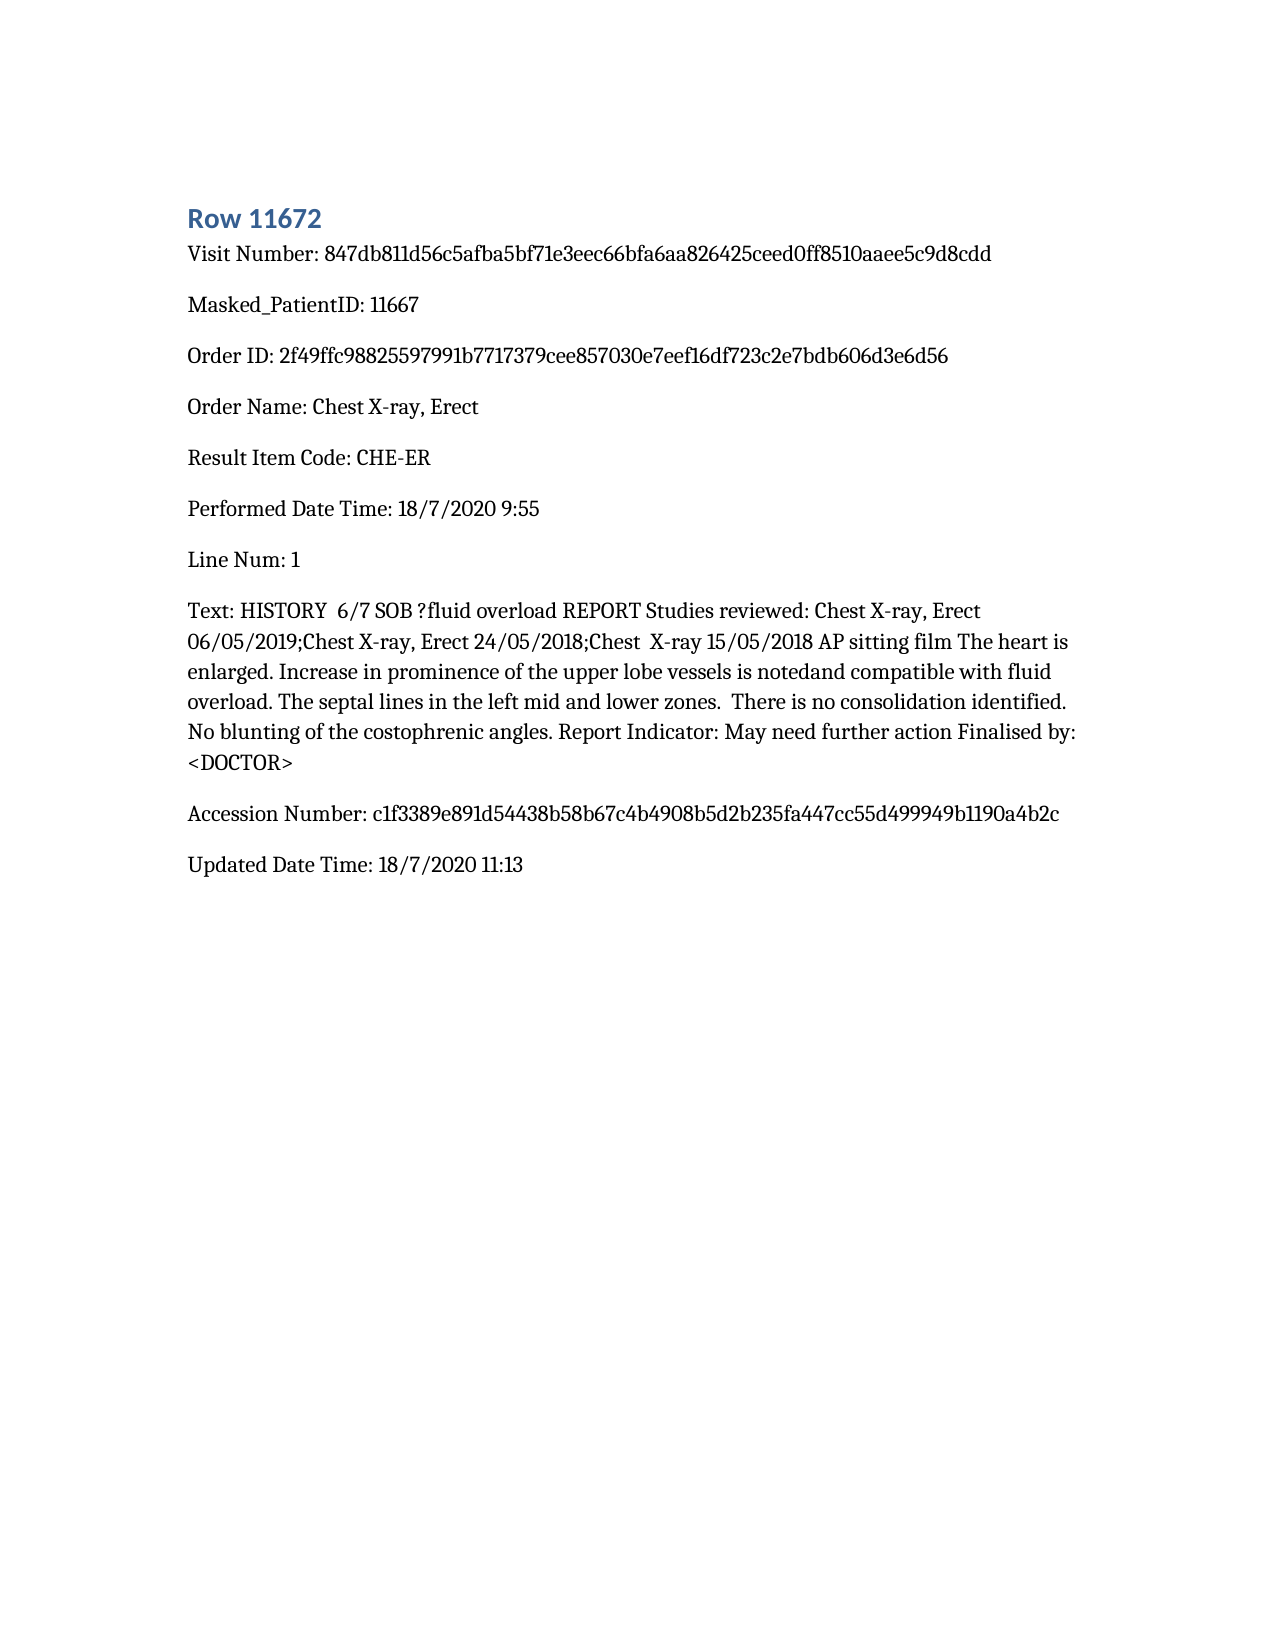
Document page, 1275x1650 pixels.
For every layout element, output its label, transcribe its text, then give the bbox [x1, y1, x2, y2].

text Masked_PatientID: 11667 [187, 292, 1087, 318]
text Line Num: 1 [187, 547, 1087, 573]
text Text: HISTORY 6/7 SOB ?fluid overload REPORT Studies reviewed: Chest X-ray, Erect 06/05/2019;Chest X-ray, Erect 24/05/2018;Chest X-ray 15/05/2018 AP sitting film The heart is enlarged. Increase in prominence of the upper lobe vessels is notedand compatible with fluid overload. The septal lines in the left mid and lower zones. There is no consolidation identified. No blunting of the costophrenic angles. Report Indicator: May need further action Finalised by: <DOCTOR> [187, 598, 1087, 776]
text Result Item Code: CHE-ER [187, 445, 1087, 471]
text Visit Number: 847db811d56c5afba5bf71e3eec66bfa6aa826425ceed0ff8510aaee5c9d8cdd [187, 241, 1087, 267]
text Accession Number: c1f3389e891d54438b58b67c4b4908b5d2b235fa447cc55d499949b1190a4b2c [187, 800, 1087, 827]
text Order Name: Chest X-ray, Erect [187, 394, 1087, 420]
text Order ID: 2f49ffc98825597991b7717379cee857030e7eef16df723c2e7bdb606d3e6d56 [187, 343, 1087, 369]
text Updated Date Time: 18/7/2020 11:13 [187, 851, 1087, 878]
subtitle Row 11672 [187, 200, 1087, 236]
text Performed Date Time: 18/7/2020 9:55 [187, 496, 1087, 522]
